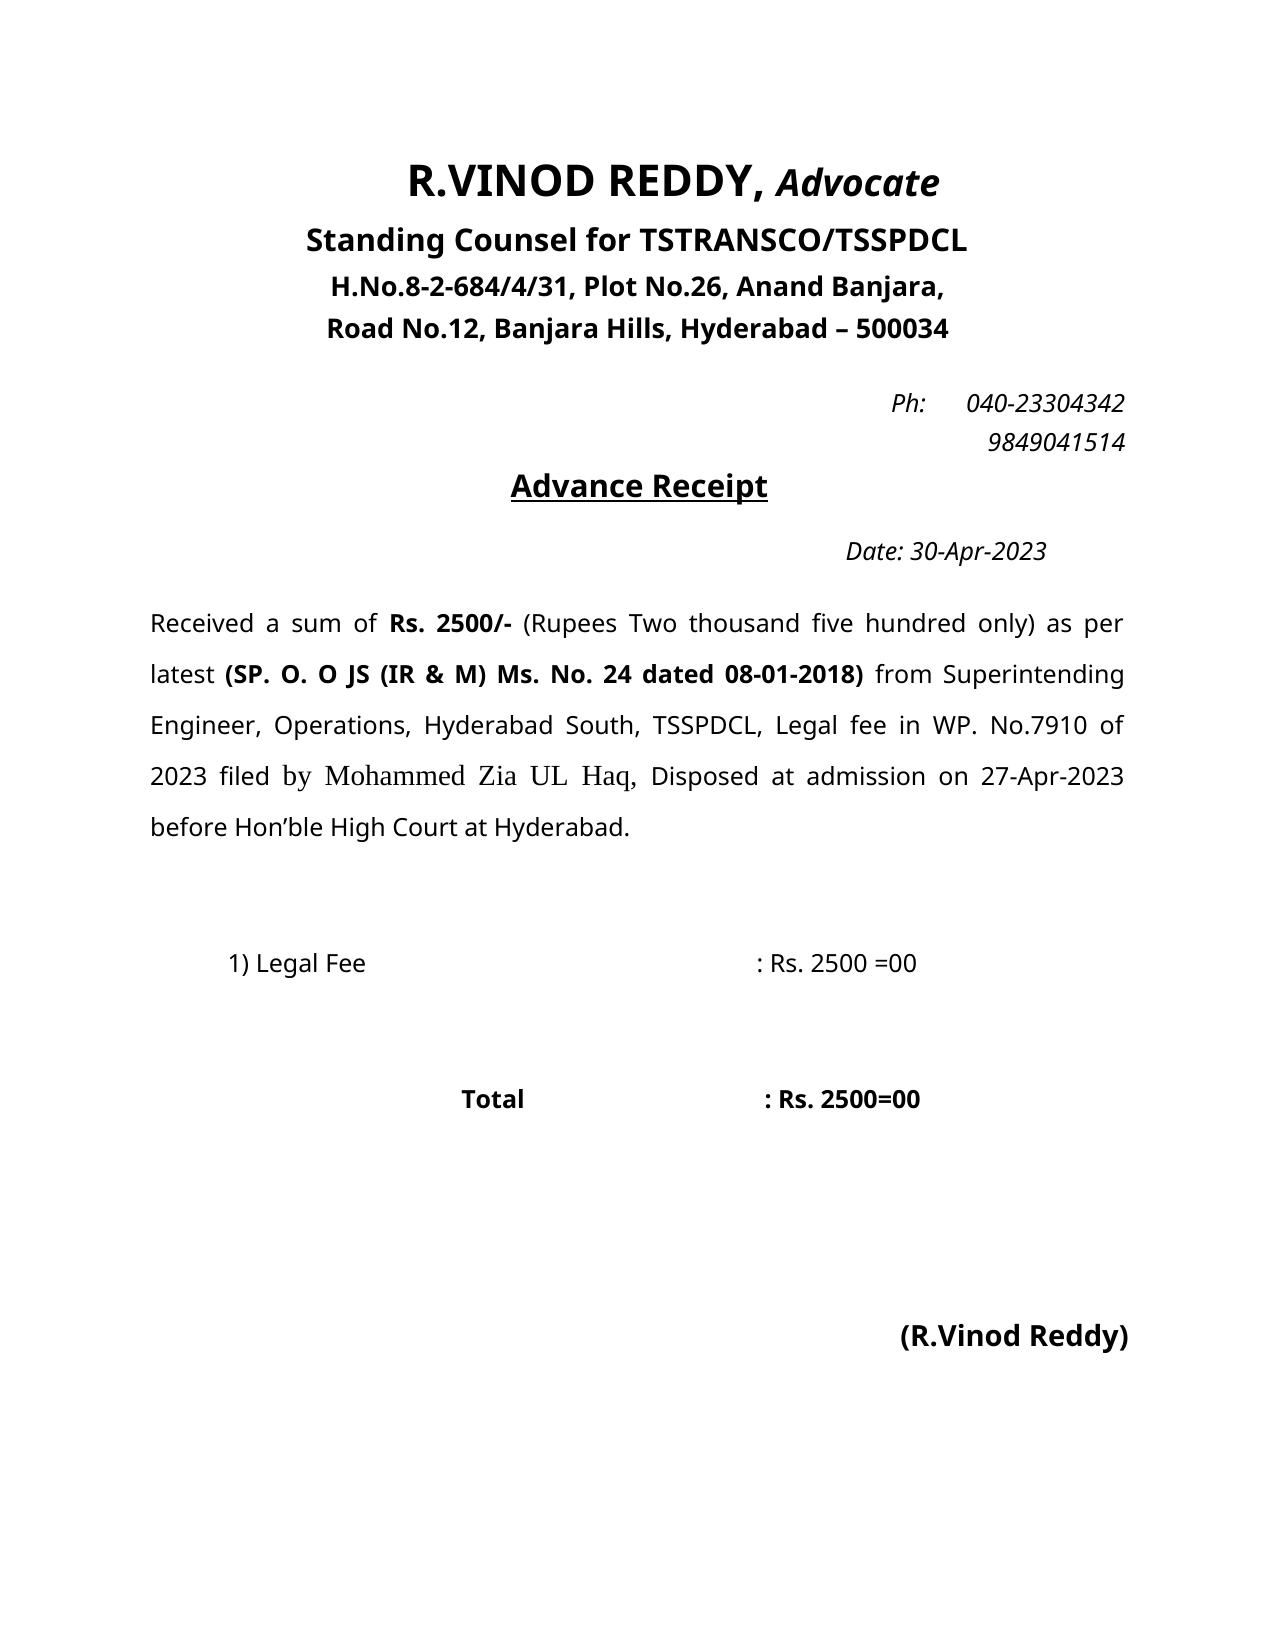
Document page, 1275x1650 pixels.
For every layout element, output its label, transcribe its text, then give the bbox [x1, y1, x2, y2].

text Ph: 040-23304342 [150, 385, 1125, 419]
text R.VINOD REDDY, Advocate [227, 150, 1047, 209]
text Standing Counsel for TSTRANSCO/TSSPDCL [227, 218, 1047, 261]
text 1) Legal Fee : Rs. 2500 =00 [227, 946, 1010, 980]
text Advance Receipt [150, 463, 1128, 506]
text Road No.12, Banjara Hills, Hyderabad – 500034 [150, 310, 1125, 347]
text H.No.8-2-684/4/31, Plot No.26, Anand Banjara, [150, 267, 1125, 304]
text Received a sum of Rs. 2500/- (Rupees Two thousand five hundred only) as per latest (SP. O. O JS (IR & M) Ms. No. 24 dated 08-01-2018) from Superintending Engineer, Operations, Hyderabad South, TSSPDCL, Legal fee in WP. No.7910 of 2023 filed by Mohammed Zia UL Haq, Disposed at admission on 27-Apr-2023 before Hon’ble High Court at Hyderabad. [150, 605, 1125, 844]
text Date: 30-Apr-2023 [227, 533, 1047, 567]
text (R.Vinod Reddy) [677, 1315, 1128, 1355]
text Total : Rs. 2500=00 [227, 1082, 1010, 1116]
text 9849041514 [150, 424, 1125, 458]
